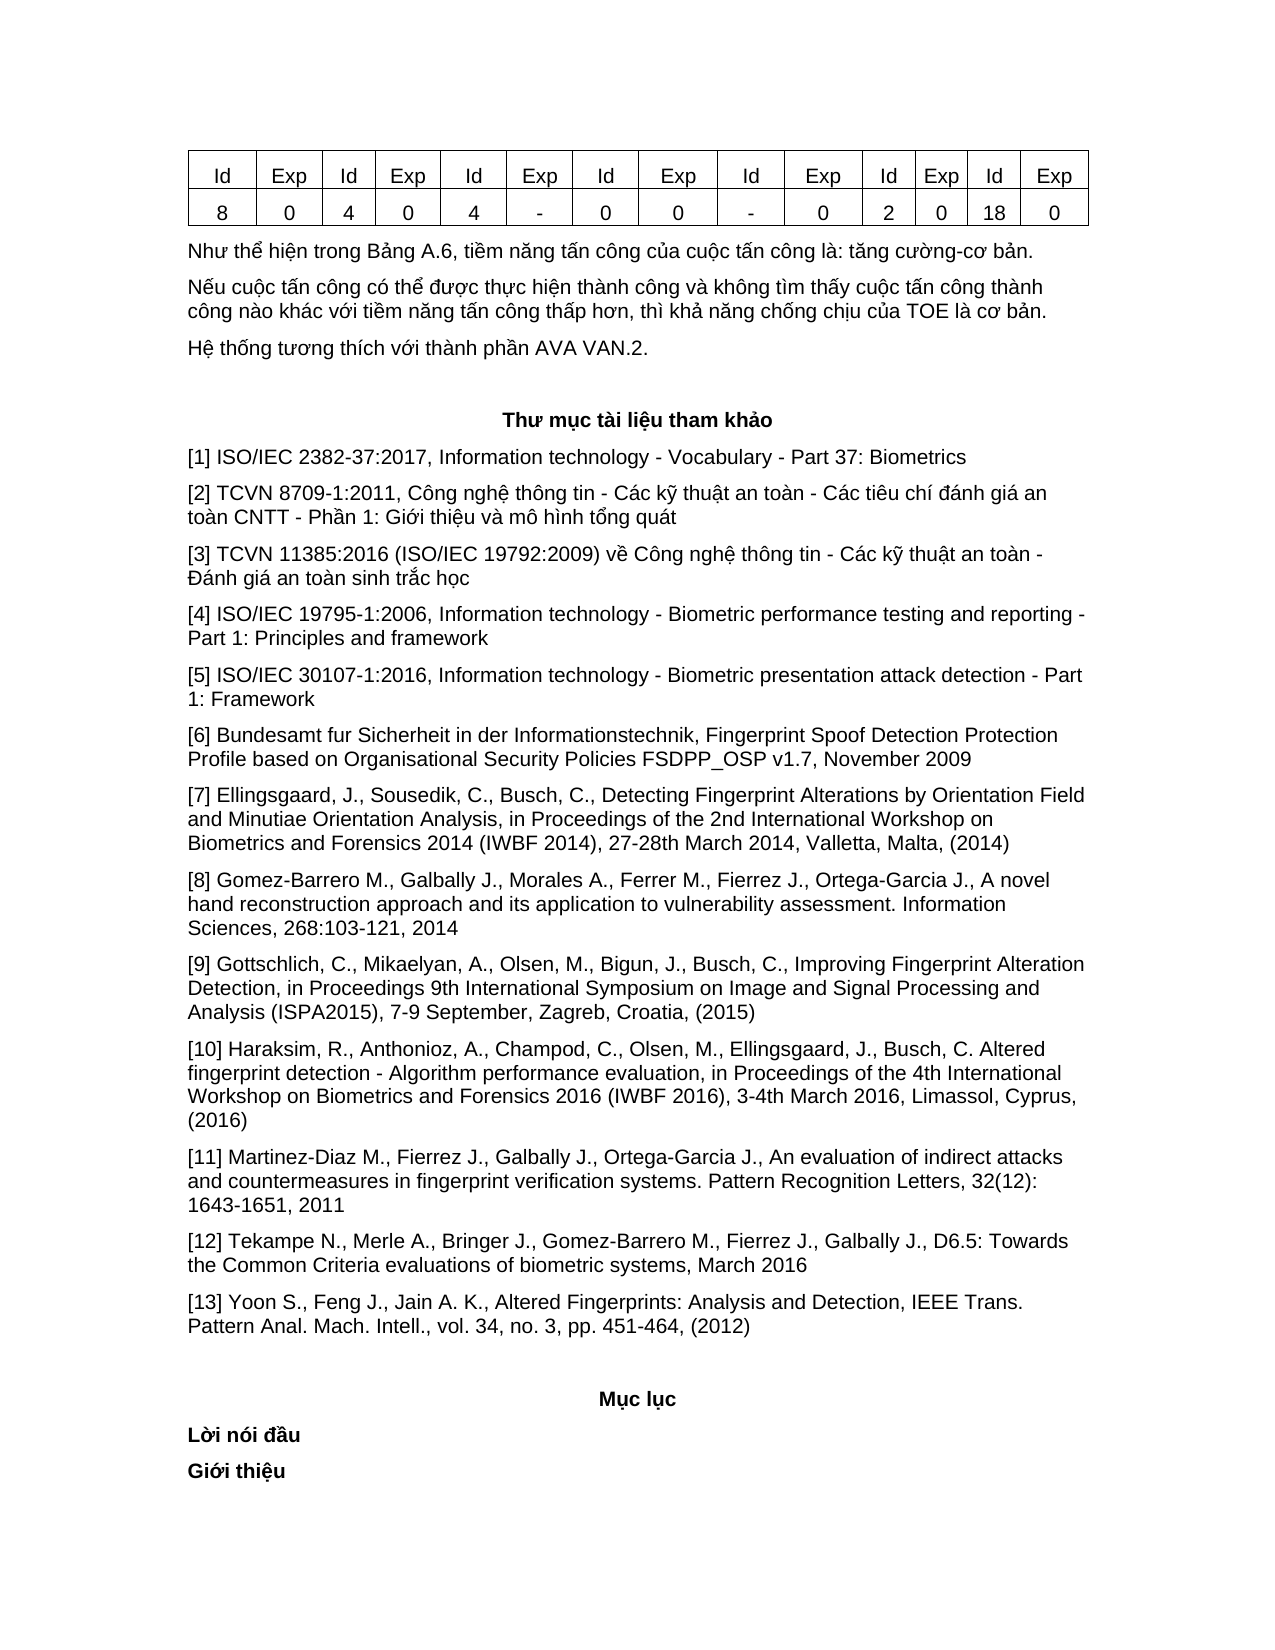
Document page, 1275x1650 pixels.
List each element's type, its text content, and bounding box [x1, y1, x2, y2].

text [7] Ellingsgaard, J., Sousedik, C., Busch, C., Detecting Fingerprint Alterations by Orientation Field and Minutiae Orientation Analysis, in Proceedings of the 2nd International Workshop on Biometrics and Forensics 2014 (IWBF 2014), 27-28th March 2014, Valletta, Malta, (2014) [187, 783, 1087, 855]
table_cell Id [718, 151, 784, 187]
table_cell 4 [441, 189, 506, 225]
text [8] Gomez-Barrero M., Galbally J., Morales A., Ferrer M., Fierrez J., Ortega-Garcia J., A novel hand reconstruction approach and its application to vulnerability assessment. Information Sciences, 268:103-121, 2014 [187, 868, 1087, 939]
table_cell Id [573, 151, 638, 187]
text [13] Yoon S., Feng J., Jain A. K., Altered Fingerprints: Analysis and Detection, IEEE Trans. Pattern Anal. Mach. Intell., vol. 34, no. 3, pp. 451-464, (2012) [187, 1289, 1087, 1337]
table_cell Exp [257, 151, 322, 187]
text Hệ thống tương thích với thành phần AVA VAN.2. [187, 335, 1087, 359]
table_cell 0 [1021, 189, 1088, 225]
table_cell 0 [376, 189, 440, 225]
table_cell - [718, 189, 784, 225]
text [5] ISO/IEC 30107-1:2016, Information technology - Biometric presentation attack detection - Part 1: Framework [187, 662, 1087, 710]
text [1] ISO/IEC 2382-37:2017, Information technology - Vocabulary - Part 37: Biometrics [187, 445, 1087, 469]
text Mục lục [187, 1386, 1087, 1410]
text Nếu cuộc tấn công có thể được thực hiện thành công và không tìm thấy cuộc tấn công thành công nào khác với tiềm năng tấn công thấp hơn, thì khả năng chống chịu của TOE là cơ bản. [187, 275, 1087, 323]
table_cell Id [863, 151, 915, 187]
table_cell 8 [189, 189, 256, 225]
table_cell Exp [639, 151, 717, 187]
text Giới thiệu [187, 1459, 1087, 1483]
table_cell Exp [376, 151, 440, 187]
table_cell 0 [639, 189, 717, 225]
table_cell 4 [323, 189, 375, 225]
table_cell 18 [968, 189, 1020, 225]
text [3] TCVN 11385:2016 (ISO/IEC 19792:2009) về Công nghệ thông tin - Các kỹ thuật an toàn - Đánh giá an toàn sinh trắc học [187, 542, 1087, 589]
text Lời nói đầu [187, 1423, 1087, 1447]
table_cell Id [968, 151, 1020, 187]
text [4] ISO/IEC 19795-1:2006, Information technology - Biometric performance testing and reporting - Part 1: Principles and framework [187, 602, 1087, 650]
text [2] TCVN 8709-1:2011, Công nghệ thông tin - Các kỹ thuật an toàn - Các tiêu chí đánh giá an toàn CNTT - Phần 1: Giới thiệu và mô hình tổng quát [187, 481, 1087, 529]
table_cell 0 [916, 189, 967, 225]
text Như thể hiện trong Bảng A.6, tiềm năng tấn công của cuộc tấn công là: tăng cường-cơ bản. [187, 238, 1087, 262]
table_cell Exp [785, 151, 862, 187]
text Thư mục tài liệu tham khảo [187, 408, 1087, 432]
table_cell 0 [785, 189, 862, 225]
table_cell Id [323, 151, 375, 187]
table_cell Id [189, 151, 256, 187]
table_cell 2 [863, 189, 915, 225]
text [11] Martinez-Diaz M., Fierrez J., Galbally J., Ortega-Garcia J., An evaluation of indirect attacks and countermeasures in fingerprint verification systems. Pattern Recognition Letters, 32(12): 1643-1651, 2011 [187, 1145, 1087, 1217]
table_cell Exp [1021, 151, 1088, 187]
table_cell Exp [916, 151, 967, 187]
table_cell 0 [573, 189, 638, 225]
text [10] Haraksim, R., Anthonioz, A., Champod, C., Olsen, M., Ellingsgaard, J., Busch, C. Altered fingerprint detection - Algorithm performance evaluation, in Proceedings of the 4th International Workshop on Biometrics and Forensics 2016 (IWBF 2016), 3-4th March 2016, Limassol, Cyprus, (2016) [187, 1036, 1087, 1132]
text [6] Bundesamt fur Sicherheit in der Informationstechnik, Fingerprint Spoof Detection Protection Profile based on Organisational Security Policies FSDPP_OSP v1.7, November 2009 [187, 723, 1087, 771]
table_cell - [507, 189, 572, 225]
table_cell Id [441, 151, 506, 187]
text [9] Gottschlich, C., Mikaelyan, A., Olsen, M., Bigun, J., Busch, C., Improving Fingerprint Alteration Detection, in Proceedings 9th International Symposium on Image and Signal Processing and Analysis (ISPA2015), 7-9 September, Zagreb, Croatia, (2015) [187, 952, 1087, 1024]
table_cell 0 [257, 189, 322, 225]
text [12] Tekampe N., Merle A., Bringer J., Gomez-Barrero M., Fierrez J., Galbally J., D6.5: Towards the Common Criteria evaluations of biometric systems, March 2016 [187, 1229, 1087, 1277]
table_cell Exp [507, 151, 572, 187]
